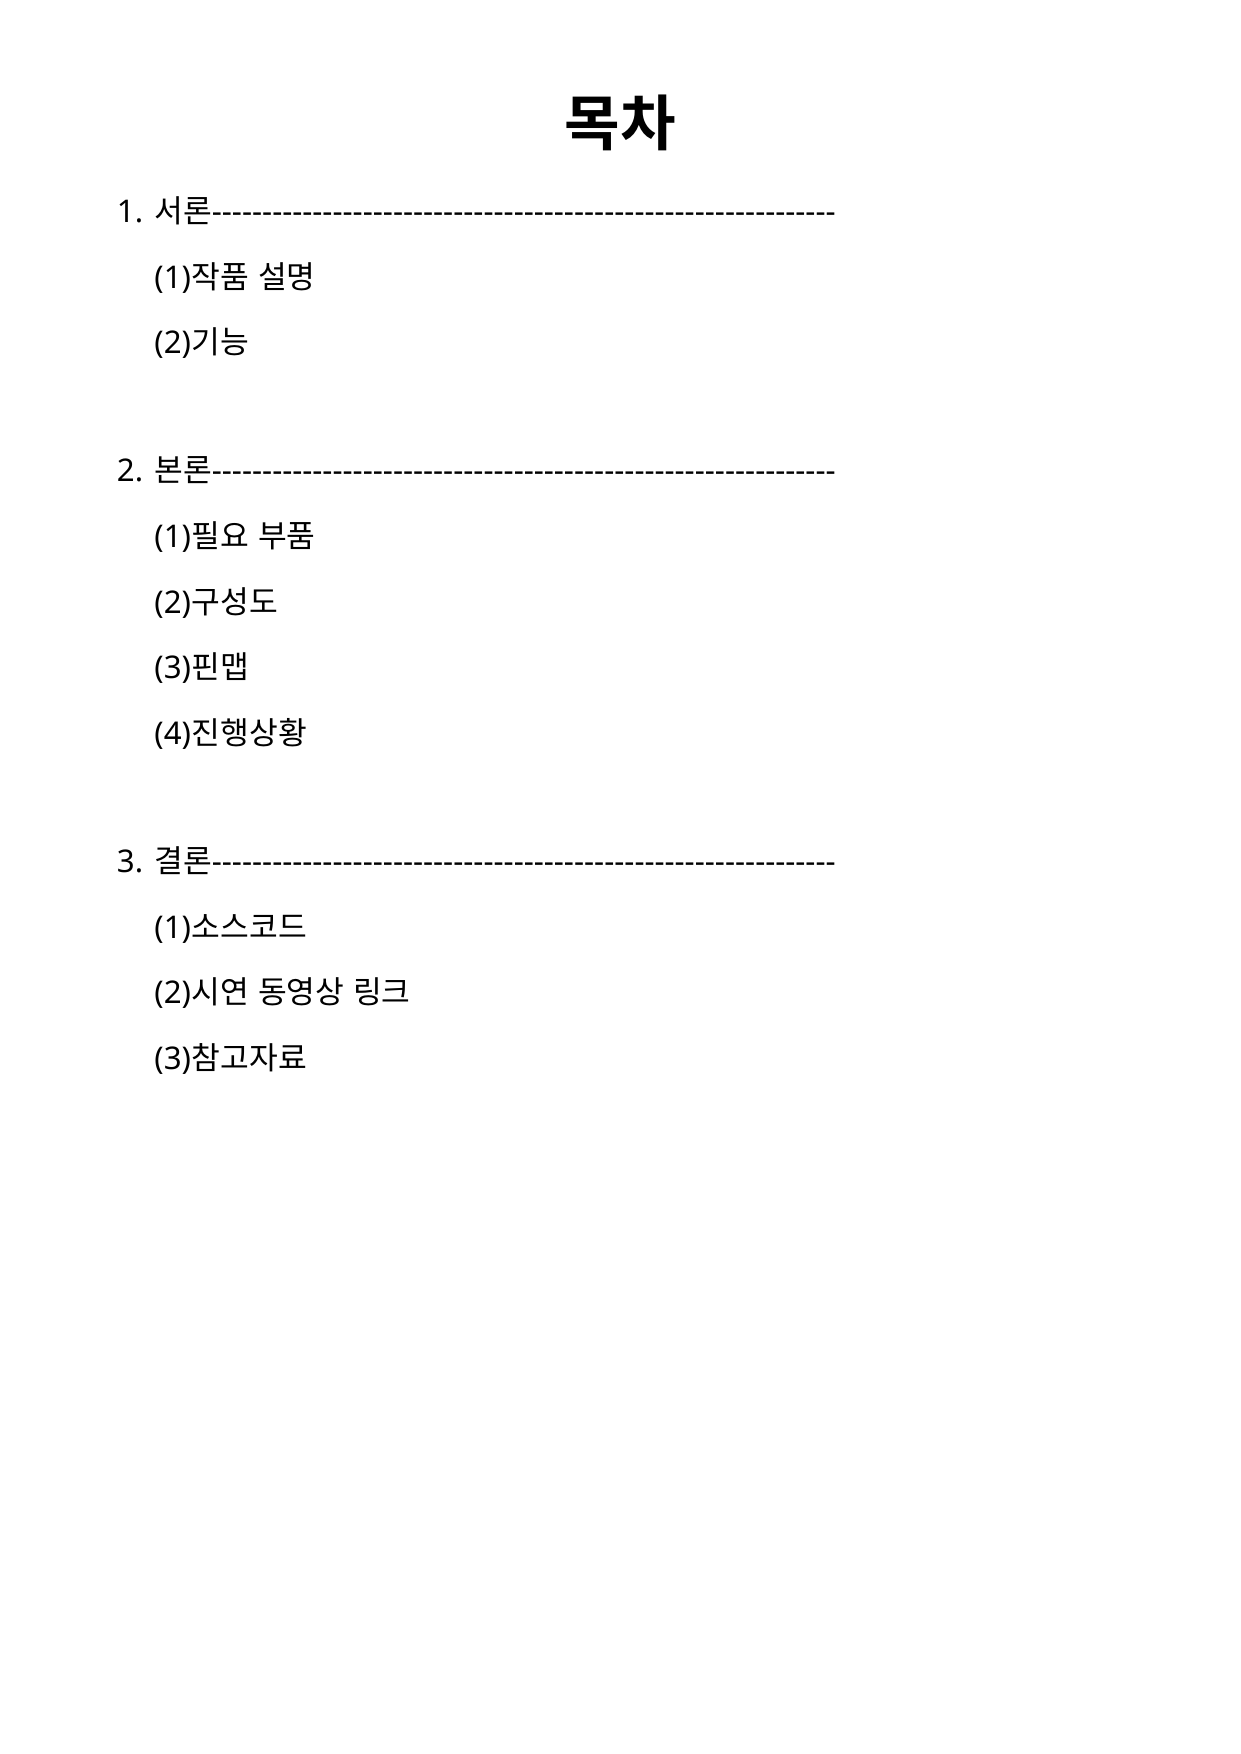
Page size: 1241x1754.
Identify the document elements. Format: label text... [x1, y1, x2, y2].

list 본론-------------------------------------------------------------- [117, 446, 1165, 491]
list 결론-------------------------------------------------------------- [117, 836, 1165, 882]
list 구성도 [154, 577, 1165, 622]
list 기능 [154, 317, 1165, 363]
list 진행상황 [154, 708, 1165, 753]
list 참고자료 [154, 1033, 1165, 1079]
list 시연 동영상 링크 [154, 968, 1165, 1013]
list 서론-------------------------------------------------------------- [117, 186, 1165, 232]
list 핀맵 [154, 642, 1165, 688]
list 작품 설명 [154, 252, 1165, 297]
list 소스코드 [154, 902, 1165, 947]
text 목차 [75, 75, 1165, 162]
list 필요 부품 [154, 511, 1165, 557]
